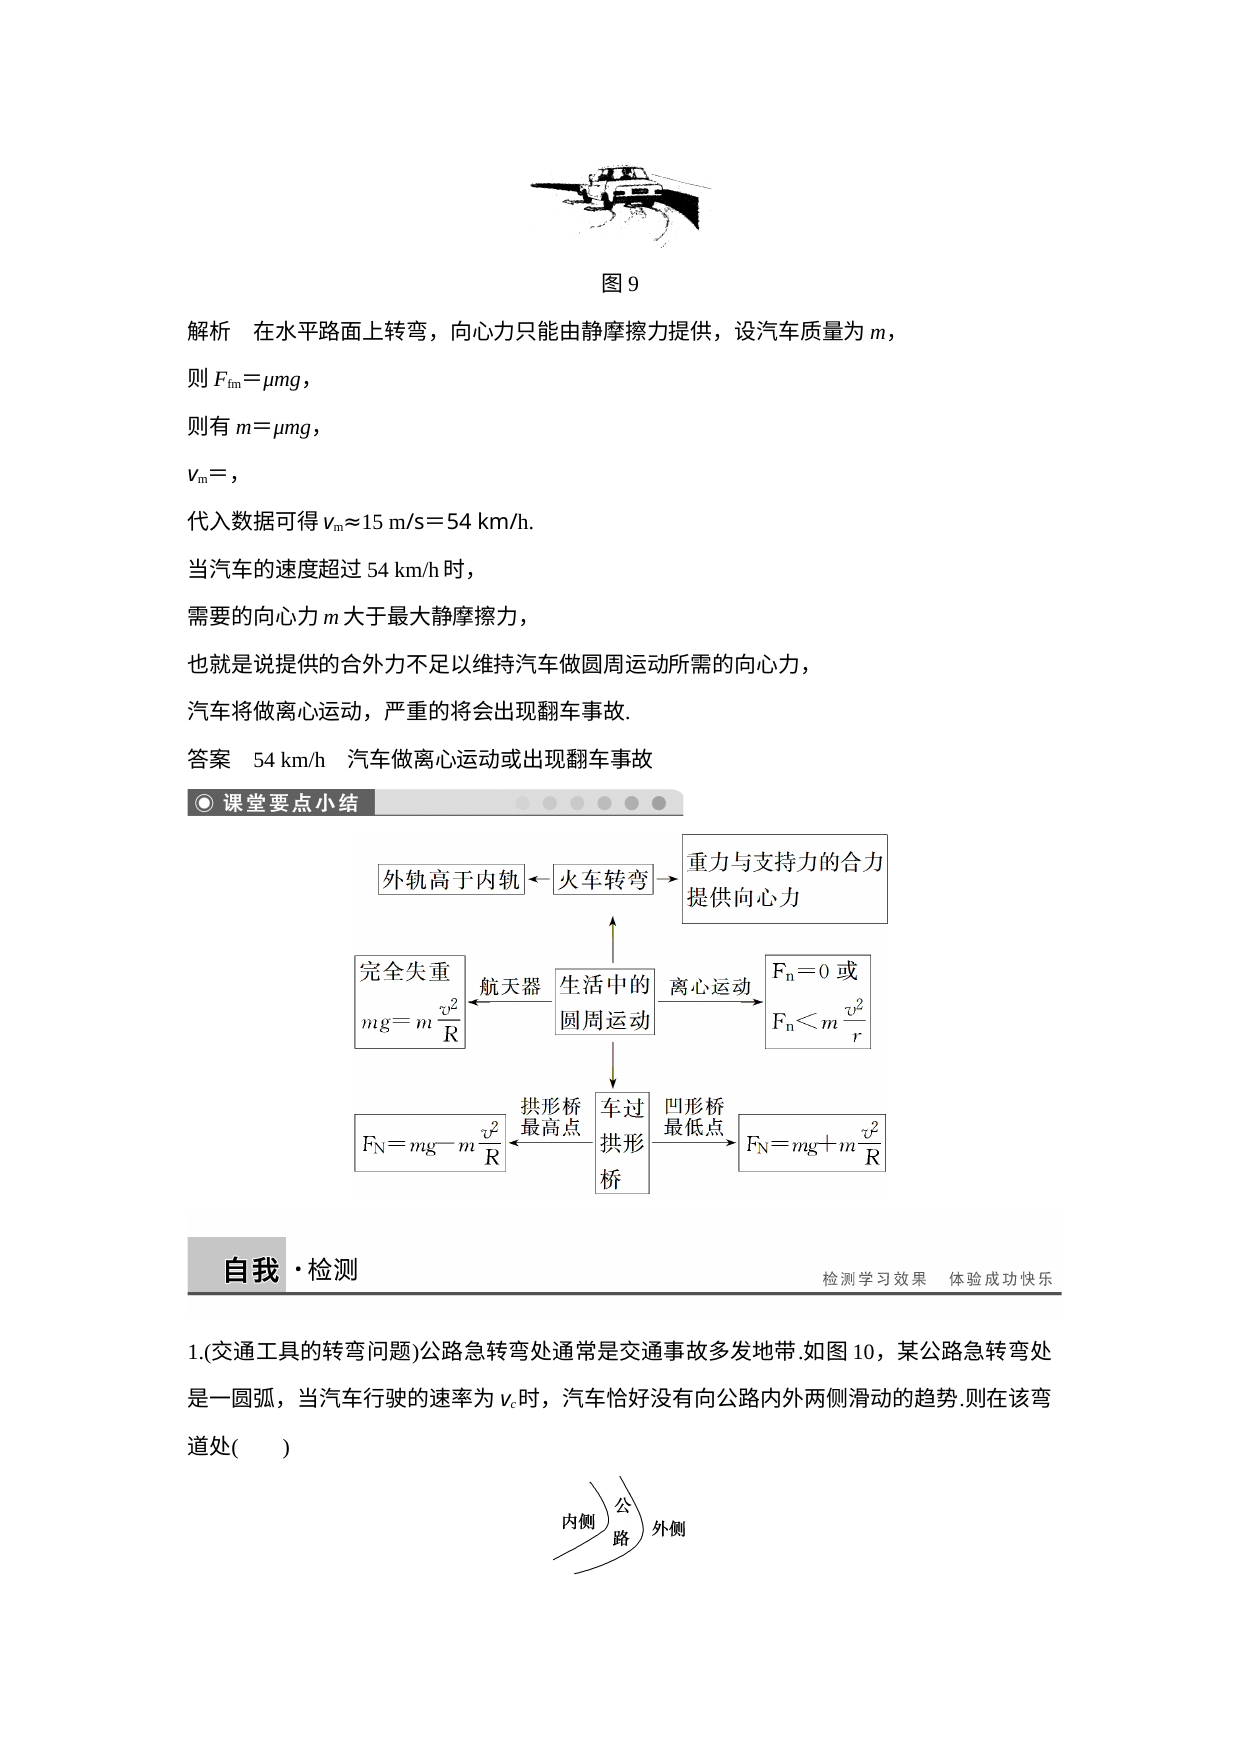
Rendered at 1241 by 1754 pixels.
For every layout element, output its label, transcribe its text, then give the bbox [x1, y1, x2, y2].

text 解析 在水平路面上转弯，向心力只能由静摩擦力提供，设汽车质量为m， [187, 314, 1053, 346]
text 则Ffm＝μmg， [187, 361, 1053, 393]
picture [352, 833, 889, 1195]
text 1.(交通工具的转弯问题)公路急转弯处通常是交通事故多发地带.如图10，某公路急转弯处是一圆弧，当汽车行驶的速率为vc时，汽车恰好没有向公路内外两侧滑动的趋势.则在该弯道处( ) [187, 1334, 1053, 1461]
text 也就是说提供的合外力不足以维持汽车做圆周运动所需的向心力， [187, 647, 1053, 678]
text 需要的向心力m大于最大静摩擦力， [187, 599, 1053, 631]
text vm＝， [187, 456, 1053, 488]
text 代入数据可得vm≈15 m/s＝54 km/h. [187, 504, 1053, 536]
picture [187, 789, 684, 816]
picture [187, 1209, 1062, 1319]
text 汽车将做离心运动，严重的将会出现翻车事故. [187, 694, 1053, 726]
text 则有m＝μmg， [187, 409, 1053, 441]
text 图9 [187, 266, 1053, 298]
text 当汽车的速度超过54 km/h时， [187, 552, 1053, 583]
picture [551, 1476, 689, 1577]
picture [528, 162, 712, 252]
text 答案 54 km/h 汽车做离心运动或出现翻车事故 [187, 742, 1053, 773]
